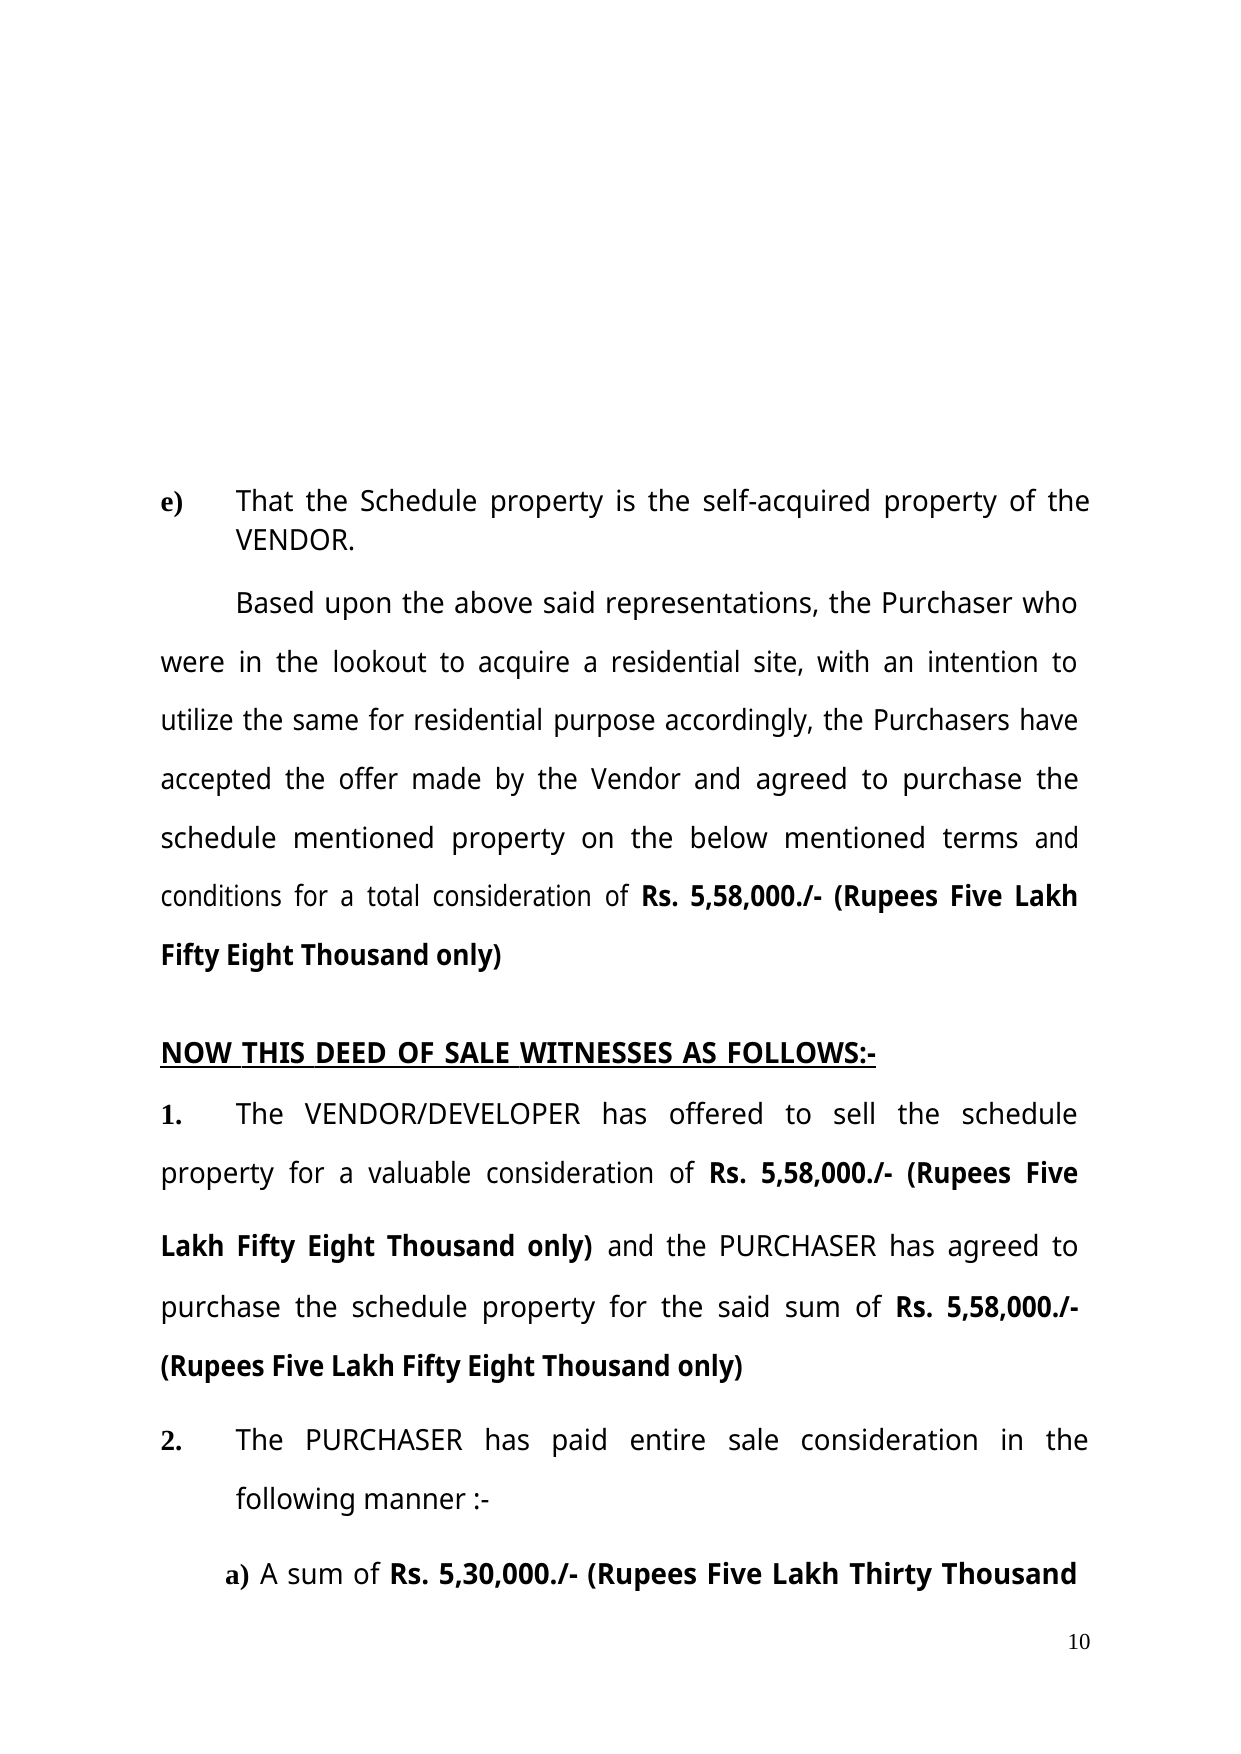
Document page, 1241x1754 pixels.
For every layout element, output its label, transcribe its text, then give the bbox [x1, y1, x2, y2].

list The PURCHASER has paid entire sale consideration in the following manner :- [160, 1420, 1090, 1518]
text NOW THIS DEED OF SALE WITNESSES AS FOLLOWS:- [160, 1033, 987, 1072]
text Based upon the above said representations, the Purchaser who were in the lookout to acquire a residential site, with an intention to utilize the same for residential purpose accordingly, the Purchasers have accepted the offer made by the Vendor and agreed to purchase the schedule mentioned property on the below mentioned terms and conditions for a total consideration of Rs. 5,58,000./- (Rupees Five Lakh Fifty Eight Thousand only) [160, 582, 1079, 974]
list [225, 1553, 1079, 1593]
list That the Schedule property is the self-acquired property of the VENDOR. [160, 480, 1090, 559]
list The VENDOR/DEVELOPER has offered to sell the schedule property for a valuable consideration of Rs. 5,58,000./- (Rupees Five Lakh Fifty Eight Thousand only) and the PURCHASER has agreed to purchase the schedule property for the said sum of Rs. 5,58,000./- (Rupees Five Lakh Fifty Eight Thousand only) [160, 1094, 1079, 1385]
